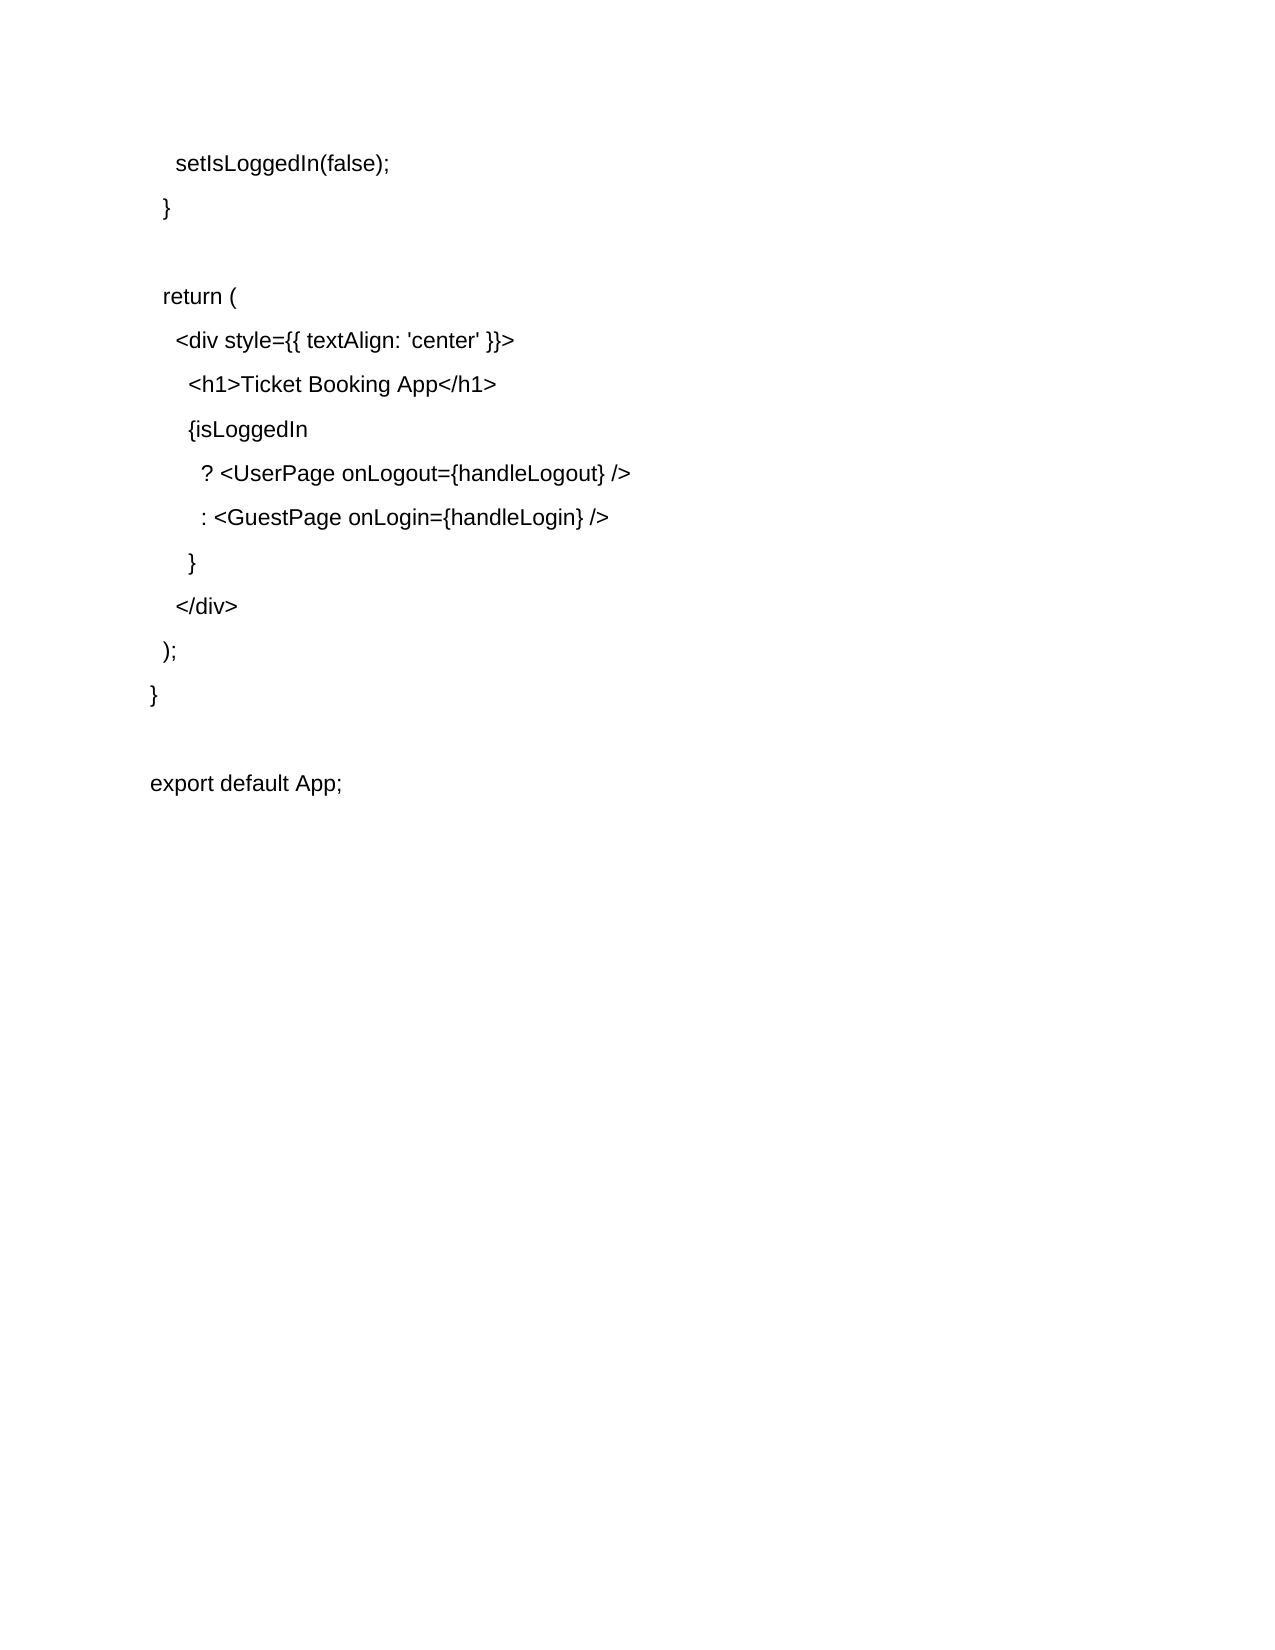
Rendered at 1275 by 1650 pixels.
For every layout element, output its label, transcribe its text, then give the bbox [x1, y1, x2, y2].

text } [150, 681, 1125, 708]
text </div> [150, 593, 1125, 619]
text <div style={{ textAlign: 'center' }}> [150, 327, 1125, 353]
text ? <UserPage onLogout={handleLogout} /> [150, 460, 1125, 486]
text } [150, 194, 1125, 221]
text return ( [150, 283, 1125, 309]
text export default App; [150, 770, 1125, 796]
text : <GuestPage onLogin={handleLogin} /> [150, 504, 1125, 531]
text setIsLoggedIn(false); [150, 150, 1125, 176]
text } [150, 548, 1125, 575]
text ); [150, 637, 1125, 663]
text {isLoggedIn [150, 416, 1125, 442]
text <h1>Ticket Booking App</h1> [150, 371, 1125, 398]
